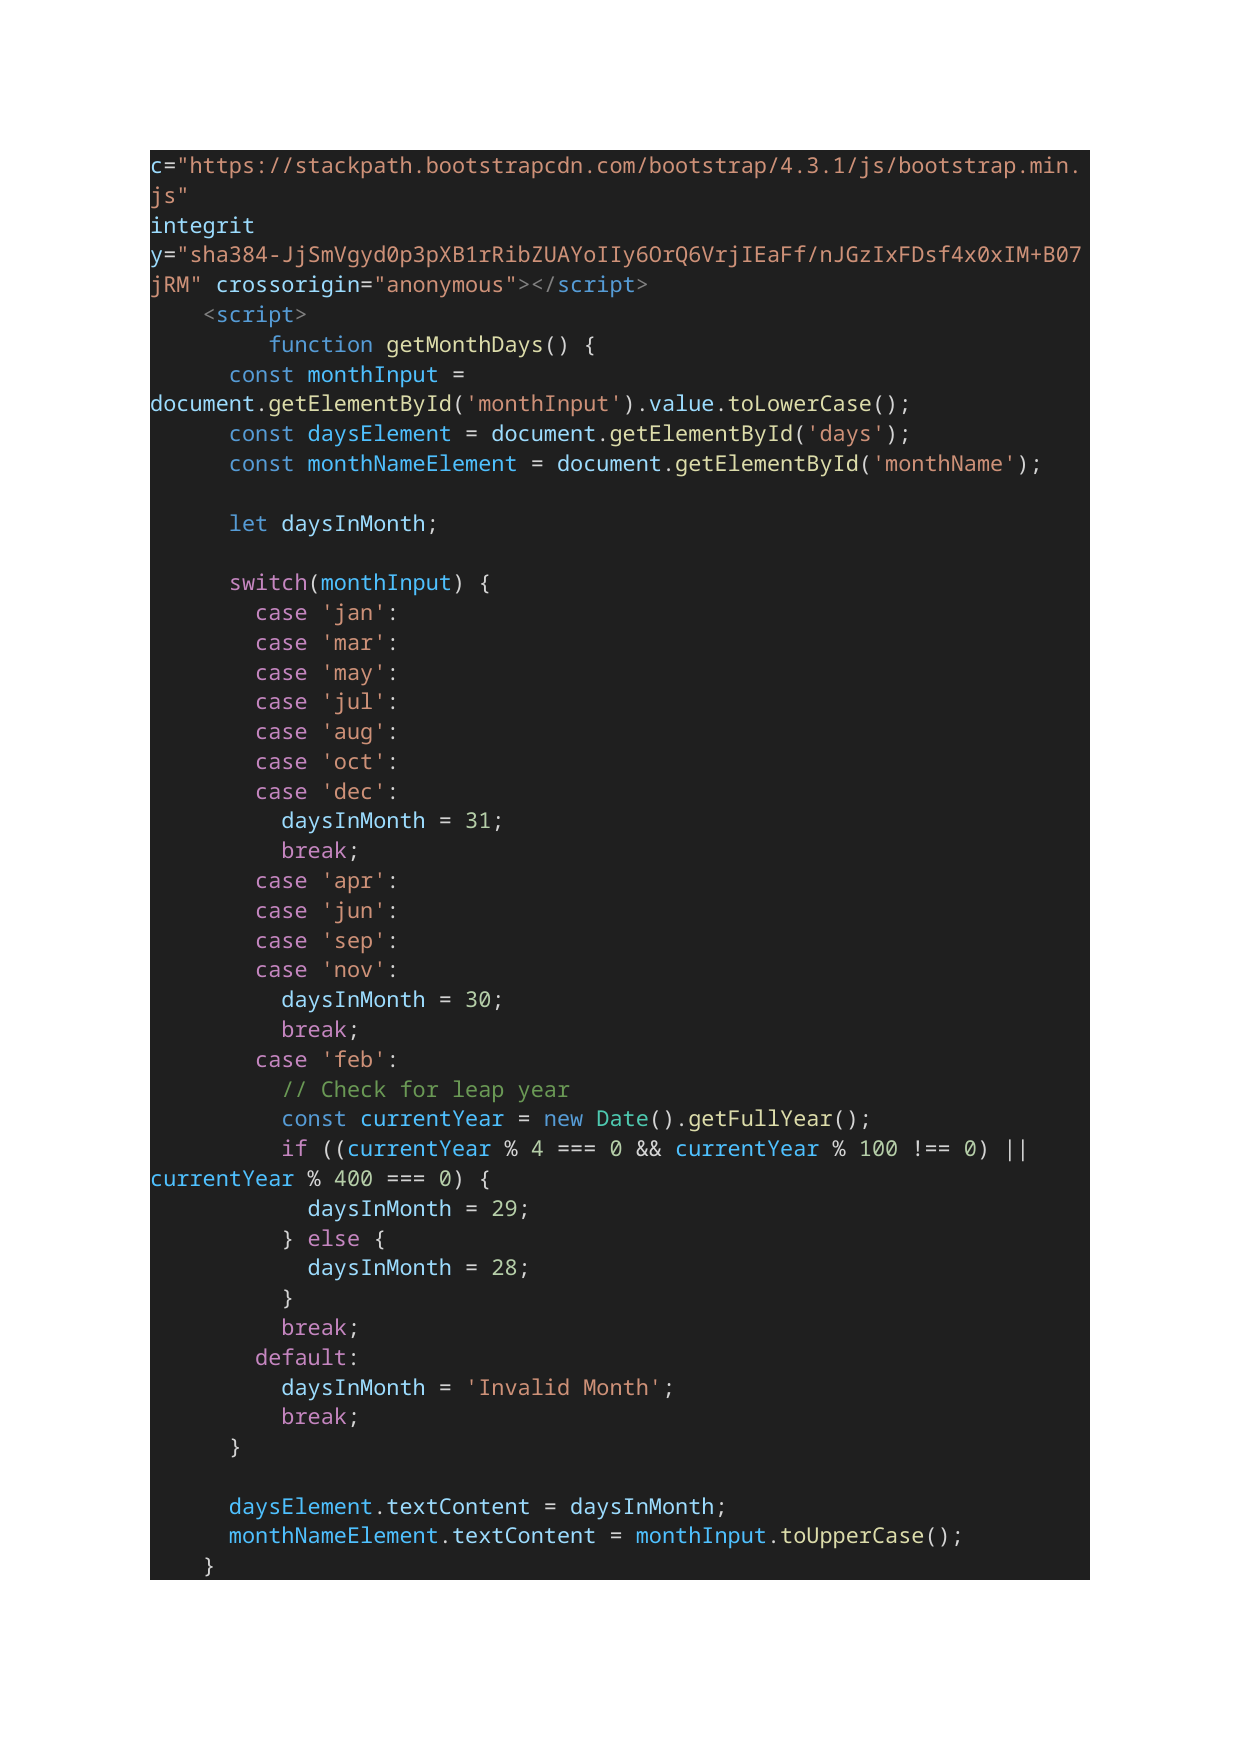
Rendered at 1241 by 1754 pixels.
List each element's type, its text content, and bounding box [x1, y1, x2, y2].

text case 'aug': [150, 716, 1090, 746]
text case 'sep': [150, 924, 1090, 954]
text daysInMonth = 30; [150, 984, 1090, 1014]
text case 'jul': [150, 686, 1090, 716]
text daysInMonth = 28; [150, 1252, 1090, 1282]
text } [150, 1550, 1090, 1580]
text case 'feb': [150, 1044, 1090, 1073]
text } else { [150, 1222, 1090, 1252]
text <script> [150, 299, 1090, 329]
text daysInMonth = 'Invalid Month'; [150, 1371, 1090, 1401]
text function getMonthDays() { [150, 329, 1090, 358]
text } [150, 1431, 1090, 1461]
text const daysElement = document.getElementById('days'); [150, 418, 1090, 448]
text case 'nov': [150, 954, 1090, 984]
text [150, 150, 1090, 299]
text daysInMonth = 31; [150, 805, 1090, 835]
text break; [150, 835, 1090, 865]
text daysElement.textContent = daysInMonth; [150, 1491, 1090, 1520]
text case 'oct': [150, 746, 1090, 776]
text case 'apr': [150, 865, 1090, 895]
text switch(monthInput) { [150, 567, 1090, 597]
text case 'may': [150, 656, 1090, 686]
text case 'jun': [150, 895, 1090, 924]
text if ((currentYear % 4 === 0 && currentYear % 100 !== 0) || currentYear % 400 === 0) { [150, 1133, 1090, 1193]
text let daysInMonth; [150, 507, 1090, 537]
text case 'dec': [150, 776, 1090, 805]
text const currentYear = new Date().getFullYear(); [150, 1103, 1090, 1133]
text const monthInput = document.getElementById('monthInput').value.toLowerCase(); [150, 358, 1090, 418]
text break; [150, 1312, 1090, 1342]
text break; [150, 1401, 1090, 1431]
text case 'jan': [150, 597, 1090, 627]
text monthNameElement.textContent = monthInput.toUpperCase(); [150, 1520, 1090, 1550]
text daysInMonth = 29; [150, 1193, 1090, 1222]
text const monthNameElement = document.getElementById('monthName'); [150, 448, 1090, 478]
text default: [150, 1342, 1090, 1371]
text // Check for leap year [150, 1073, 1090, 1103]
text break; [150, 1014, 1090, 1044]
text } [150, 1282, 1090, 1312]
text case 'mar': [150, 627, 1090, 656]
